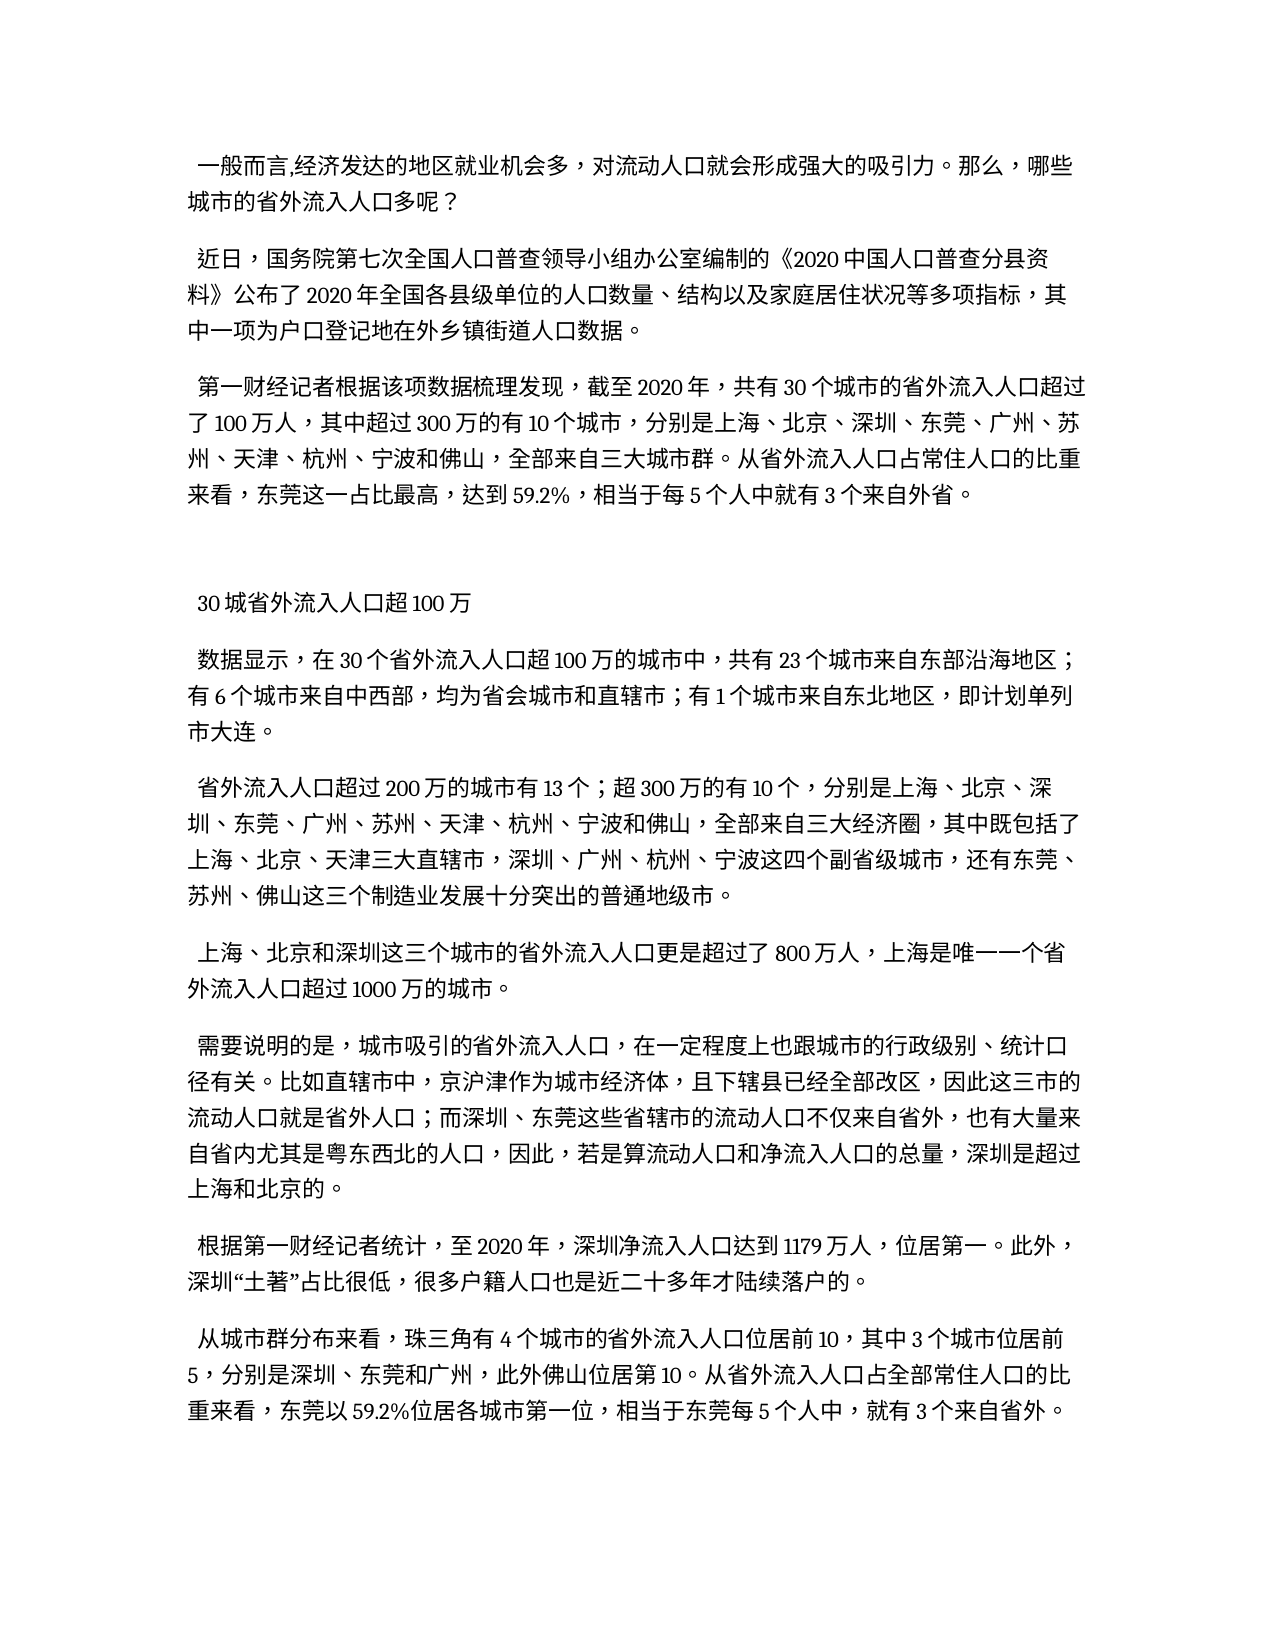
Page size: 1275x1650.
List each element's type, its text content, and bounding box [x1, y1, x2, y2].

text 数据显示，在30个省外流入人口超100万的城市中，共有23个城市来自东部沿海地区；有6个城市来自中西部，均为省会城市和直辖市；有1个城市来自东北地区，即计划单列市大连。 [187, 644, 1087, 747]
text 从城市群分布来看，珠三角有4个城市的省外流入人口位居前10，其中3个城市位居前5，分别是深圳、东莞和广州，此外佛山位居第10。从省外流入人口占全部常住人口的比重来看，东莞以59.2%位居各城市第一位，相当于东莞每5个人中，就有3个来自省外。 [187, 1323, 1087, 1426]
text 一般而言,经济发达的地区就业机会多，对流动人口就会形成强大的吸引力。那么，哪些城市的省外流入人口多呢？ [187, 150, 1087, 217]
text 根据第一财经记者统计，至2020年，深圳净流入人口达到1179万人，位居第一。此外，深圳“土著”占比很低，很多户籍人口也是近二十多年才陆续落户的。 [187, 1230, 1087, 1297]
text 近日，国务院第七次全国人口普查领导小组办公室编制的《2020中国人口普查分县资料》公布了2020年全国各县级单位的人口数量、结构以及家庭居住状况等多项指标，其中一项为户口登记地在外乡镇街道人口数据。 [187, 243, 1087, 346]
text 30城省外流入人口超100万 [187, 587, 1087, 618]
text 省外流入人口超过200万的城市有13个；超300万的有10个，分别是上海、北京、深圳、东莞、广州、苏州、天津、杭州、宁波和佛山，全部来自三大经济圈，其中既包括了上海、北京、天津三大直辖市，深圳、广州、杭州、宁波这四个副省级城市，还有东莞、苏州、佛山这三个制造业发展十分突出的普通地级市。 [187, 772, 1087, 911]
text 第一财经记者根据该项数据梳理发现，截至2020年，共有30个城市的省外流入人口超过了100万人，其中超过300万的有10个城市，分别是上海、北京、深圳、东莞、广州、苏州、天津、杭州、宁波和佛山，全部来自三大城市群。从省外流入人口占常住人口的比重来看，东莞这一占比最高，达到59.2%，相当于每5个人中就有3个来自外省。 [187, 371, 1087, 510]
text 需要说明的是，城市吸引的省外流入人口，在一定程度上也跟城市的行政级别、统计口径有关。比如直辖市中，京沪津作为城市经济体，且下辖县已经全部改区，因此这三市的流动人口就是省外人口；而深圳、东莞这些省辖市的流动人口不仅来自省外，也有大量来自省内尤其是粤东西北的人口，因此，若是算流动人口和净流入人口的总量，深圳是超过上海和北京的。 [187, 1030, 1087, 1205]
text 上海、北京和深圳这三个城市的省外流入人口更是超过了800万人，上海是唯一一个省外流入人口超过1000万的城市。 [187, 937, 1087, 1004]
